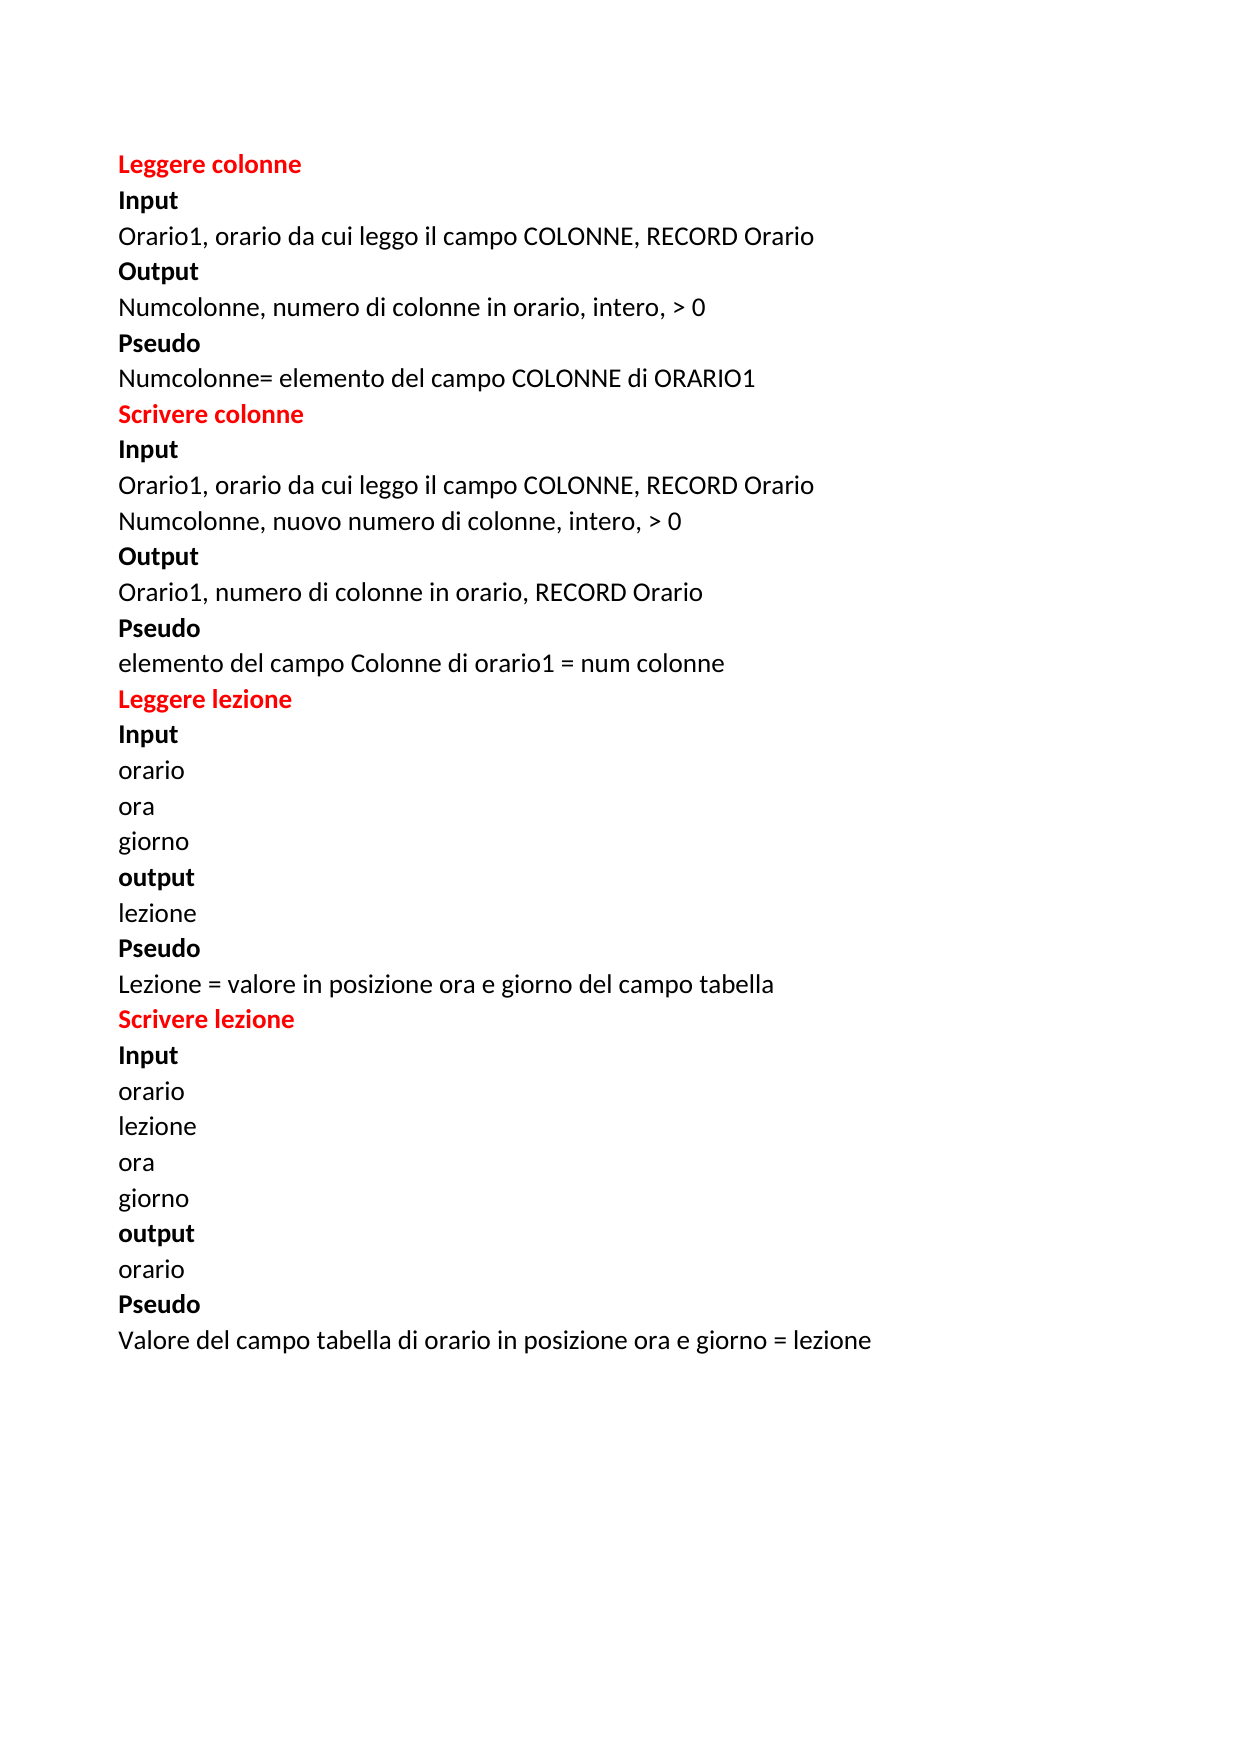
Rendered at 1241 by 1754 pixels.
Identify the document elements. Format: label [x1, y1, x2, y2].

text [118, 148, 1122, 1606]
